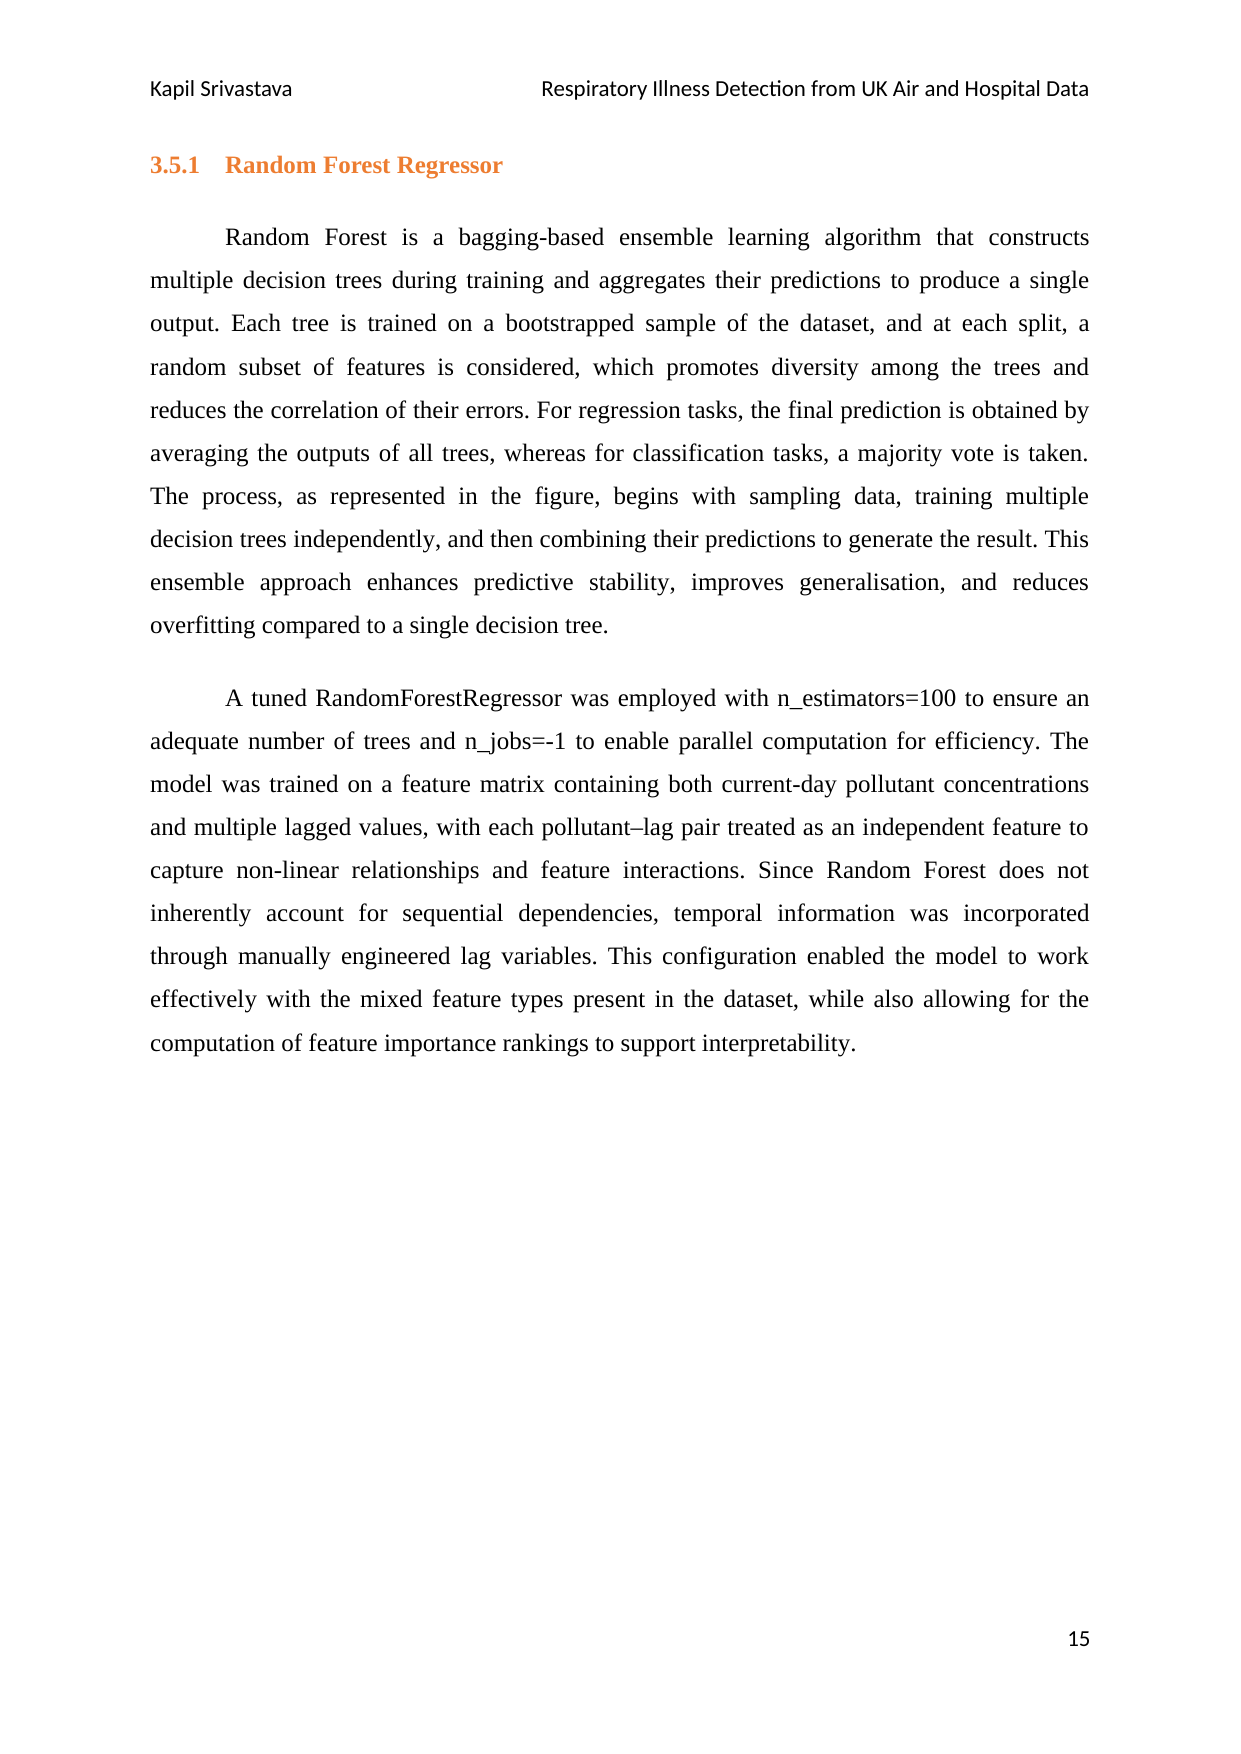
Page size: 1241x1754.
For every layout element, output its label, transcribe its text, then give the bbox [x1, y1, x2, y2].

text A tuned RandomForestRegressor was employed with n_estimators=100 to ensure an adequate number of trees and n_jobs=-1 to enable parallel computation for efficiency. The model was trained on a feature matrix containing both current-day pollutant concentrations and multiple lagged values, with each pollutant–lag pair treated as an independent feature to capture non-linear relationships and feature interactions. Since Random Forest does not inherently account for sequential dependencies, temporal information was incorporated through manually engineered lag variables. This configuration enabled the model to work effectively with the mixed feature types present in the dataset, while also allowing for the computation of feature importance rankings to support interpretability. [150, 683, 1090, 1056]
subtitle 3.5.1 Random Forest Regressor [150, 150, 1090, 179]
text Random Forest is a bagging-based ensemble learning algorithm that constructs multiple decision trees during training and aggregates their predictions to produce a single output. Each tree is trained on a bootstrapped sample of the dataset, and at each split, a random subset of features is considered, which promotes diversity among the trees and reduces the correlation of their errors. For regression tasks, the final prediction is obtained by averaging the outputs of all trees, whereas for classification tasks, a majority vote is taken. The process, as represented in the figure, begins with sampling data, training multiple decision trees independently, and then combining their predictions to generate the result. This ensemble approach enhances predictive stability, improves generalisation, and reduces overfitting compared to a single decision tree. [150, 222, 1090, 639]
